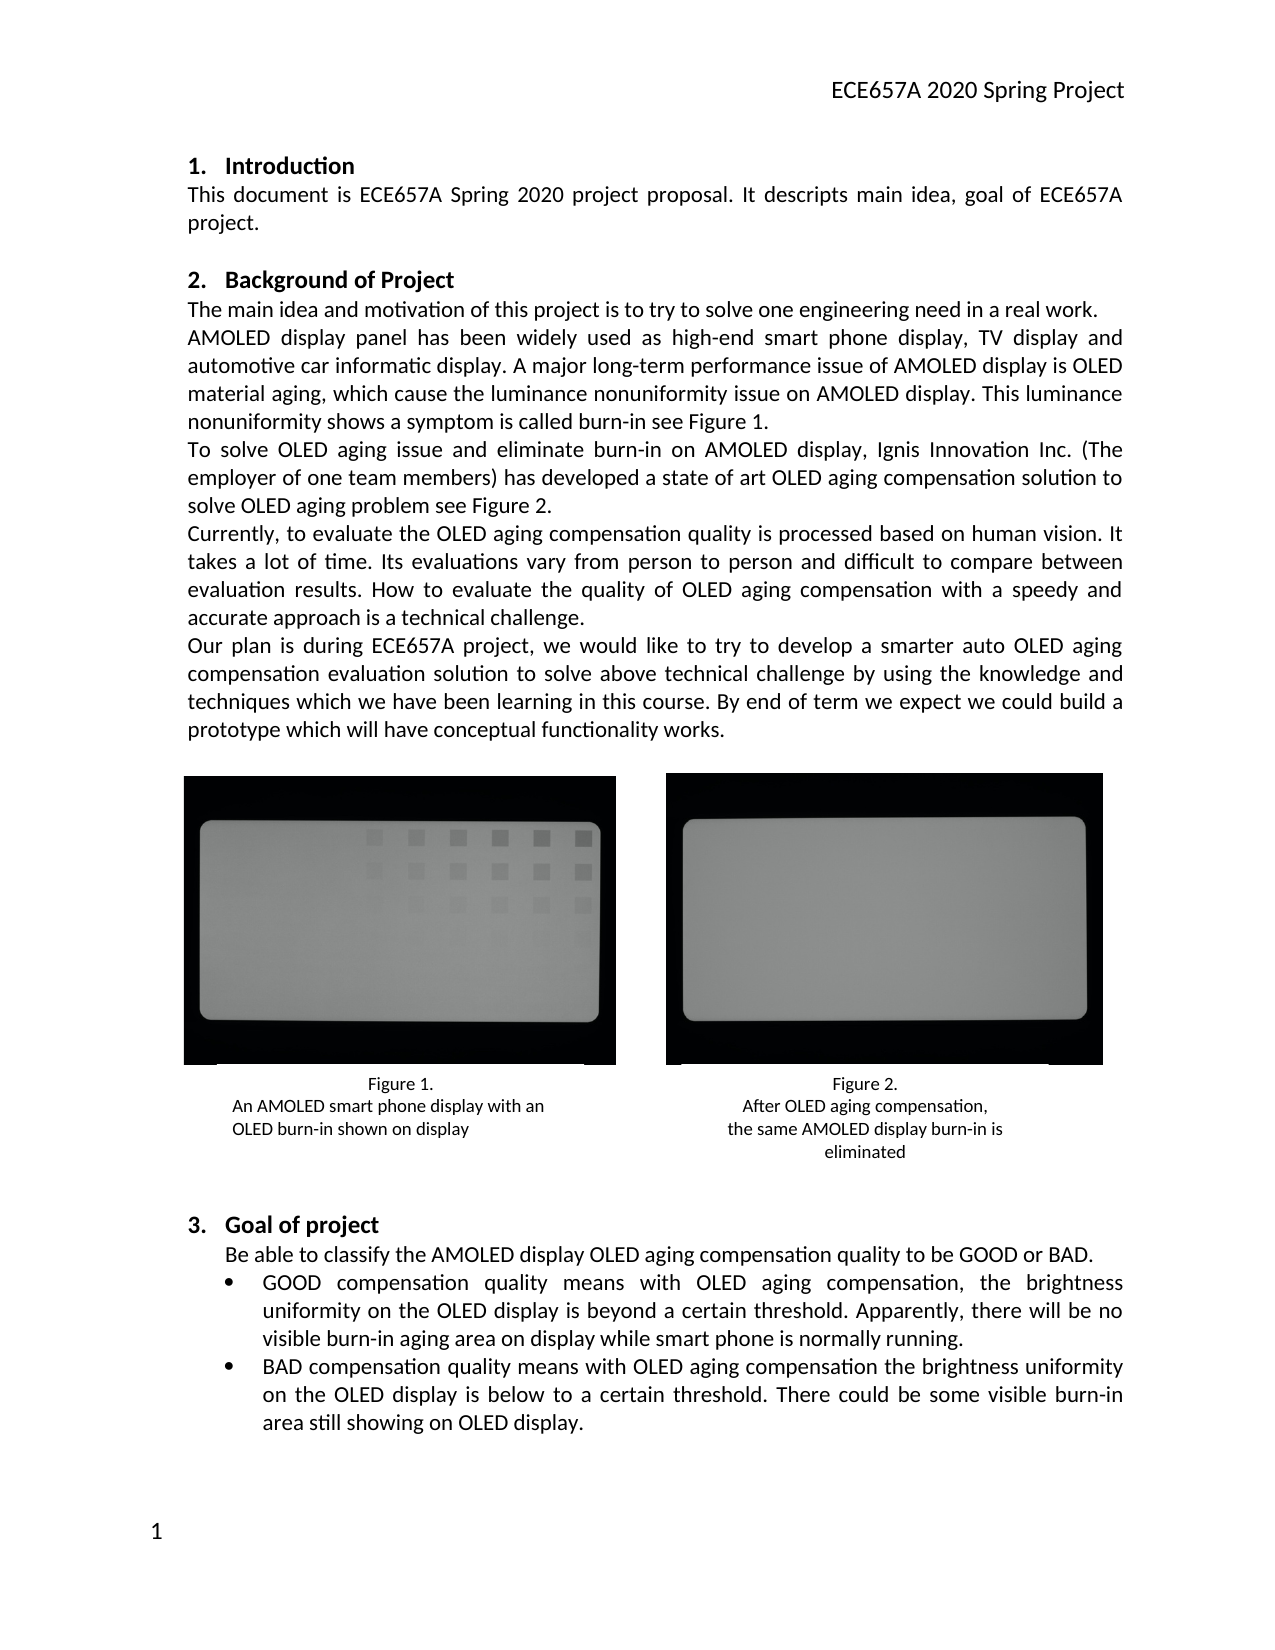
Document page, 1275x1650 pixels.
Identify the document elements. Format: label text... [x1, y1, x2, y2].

text Currently, to evaluate the OLED aging compensation quality is processed based on human vision. It takes a lot of time. Its evaluations vary from person to person and difficult to compare between evaluation results. How to evaluate the quality of OLED aging compensation with a speedy and accurate approach is a technical challenge. [187, 519, 1125, 631]
list Be able to classify the AMOLED display OLED aging compensation quality to be GOOD or BAD. [225, 1240, 1125, 1268]
picture [183, 776, 616, 1065]
picture [666, 773, 1103, 1065]
text AMOLED display panel has been widely used as high-end smart phone display, TV display and automotive car informatic display. A major long-term performance issue of AMOLED display is OLED material aging, which cause the luminance nonuniformity issue on AMOLED display. This luminance nonuniformity shows a symptom is called burn-in see Figure 1. [187, 323, 1125, 435]
list Introduction [187, 150, 1125, 181]
text This document is ECE657A Spring 2020 project proposal. It descripts main idea, goal of ECE657A project. [187, 181, 1125, 237]
list BAD compensation quality means with OLED aging compensation the brightness uniformity on the OLED display is below to a certain threshold. There could be some visible burn-in area still showing on OLED display. [225, 1352, 1125, 1436]
list GOOD compensation quality means with OLED aging compensation, the brightness uniformity on the OLED display is beyond a certain threshold. Apparently, there will be no visible burn-in aging area on display while smart phone is normally running. [225, 1268, 1125, 1352]
list Goal of project [187, 1209, 1125, 1240]
text Our plan is during ECE657A project, we would like to try to develop a smarter auto OLED aging compensation evaluation solution to solve above technical challenge by using the knowledge and techniques which we have been learning in this course. By end of term we expect we could build a prototype which will have conceptual functionality works. [187, 631, 1125, 743]
list Background of Project [187, 264, 1125, 295]
text To solve OLED aging issue and eliminate burn-in on AMOLED display, Ignis Innovation Inc. (The employer of one team members) has developed a state of art OLED aging compensation solution to solve OLED aging problem see Figure 2. [187, 435, 1125, 519]
text The main idea and motivation of this project is to try to solve one engineering need in a real work. [187, 295, 1125, 323]
